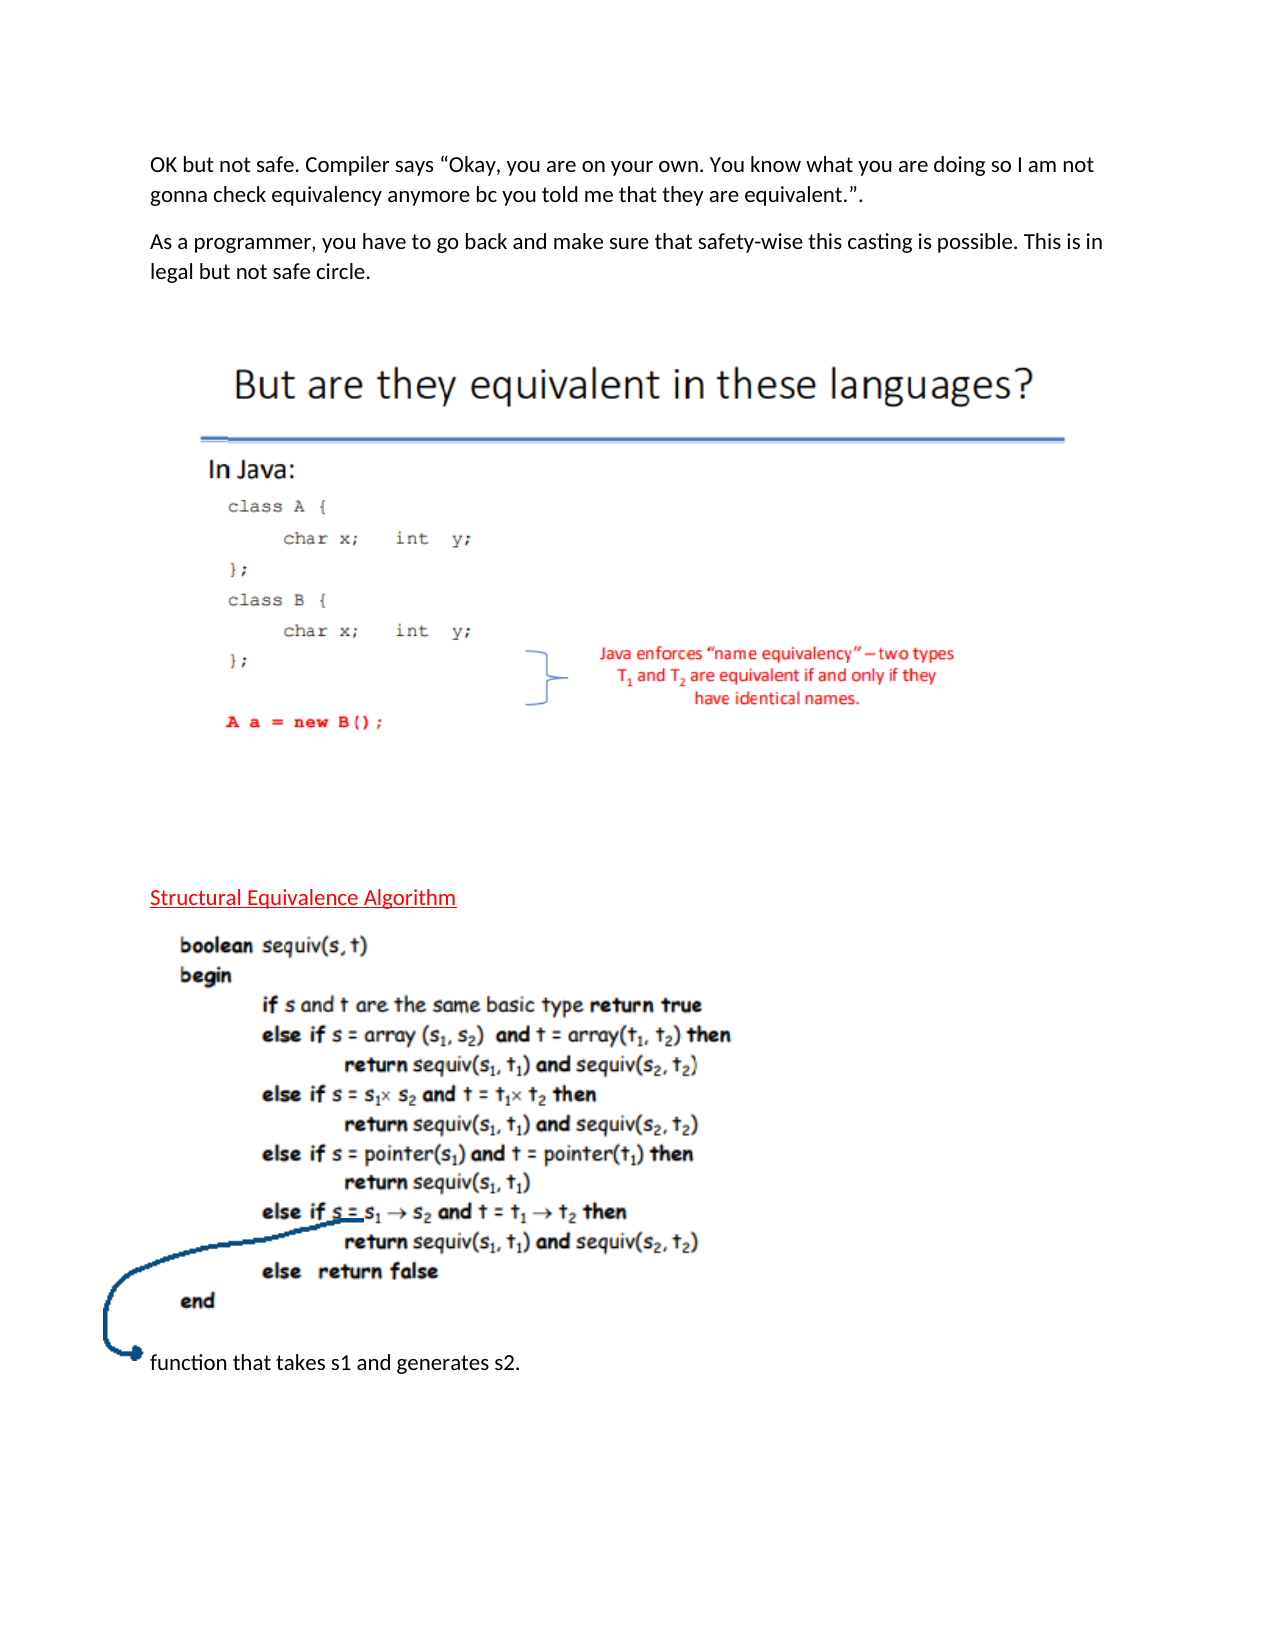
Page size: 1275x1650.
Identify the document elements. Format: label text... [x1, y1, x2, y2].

text As a programmer, you have to go back and make sure that safety-wise this casting is possible. This is in legal but not safe circle. [150, 227, 1125, 285]
text function that takes s1 and generates s2. [150, 1348, 1125, 1377]
picture [150, 351, 1125, 771]
picture [103, 929, 1063, 1361]
text Structural Equivalence Algorithm [150, 883, 1125, 911]
text OK but not safe. Compiler says “Okay, you are on your own. You know what you are doing so I am not gonna check equivalency anymore bc you told me that they are equivalent.”. [150, 150, 1125, 208]
